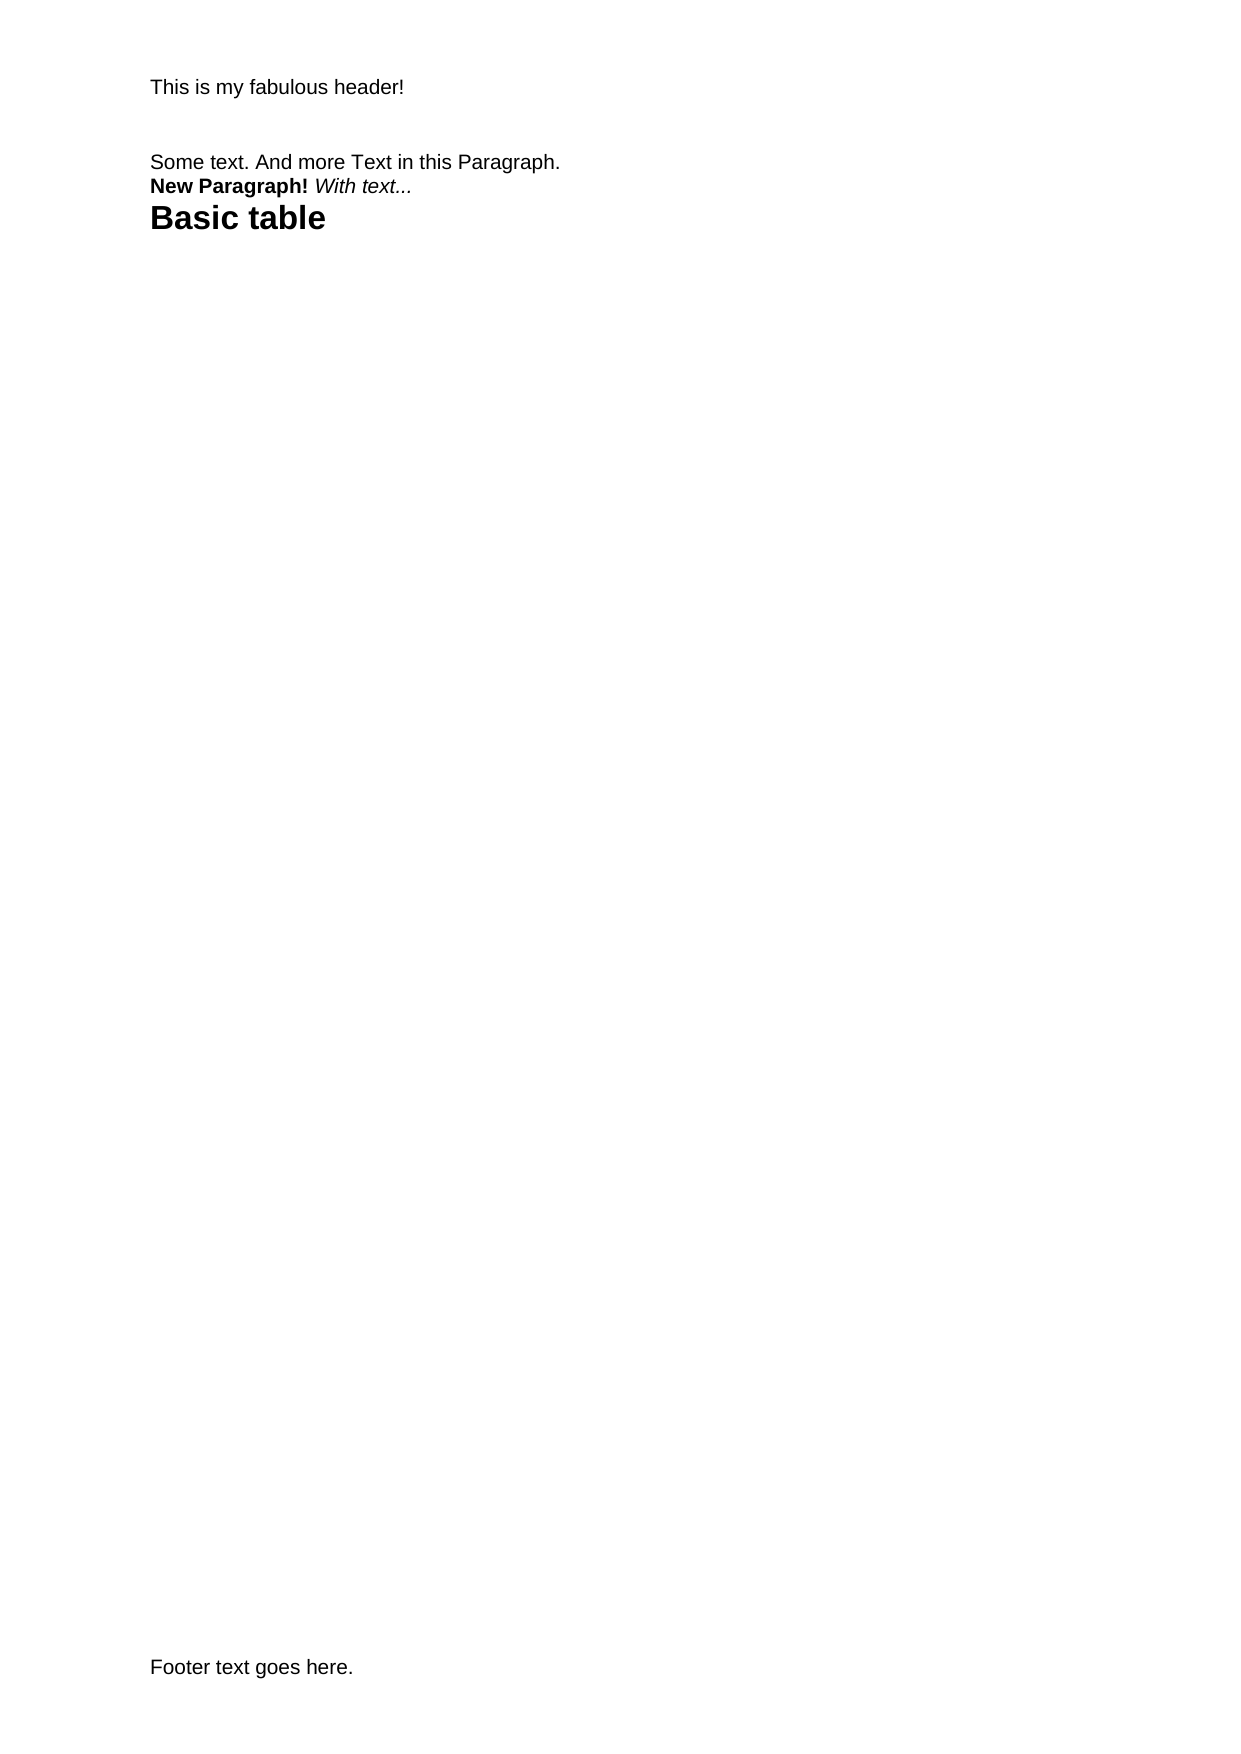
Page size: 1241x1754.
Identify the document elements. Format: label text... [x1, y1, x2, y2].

text Some text. And more Text in this Paragraph. [150, 150, 1090, 174]
text New Paragraph! With text... [150, 174, 1090, 198]
text Basic table [150, 198, 1090, 236]
